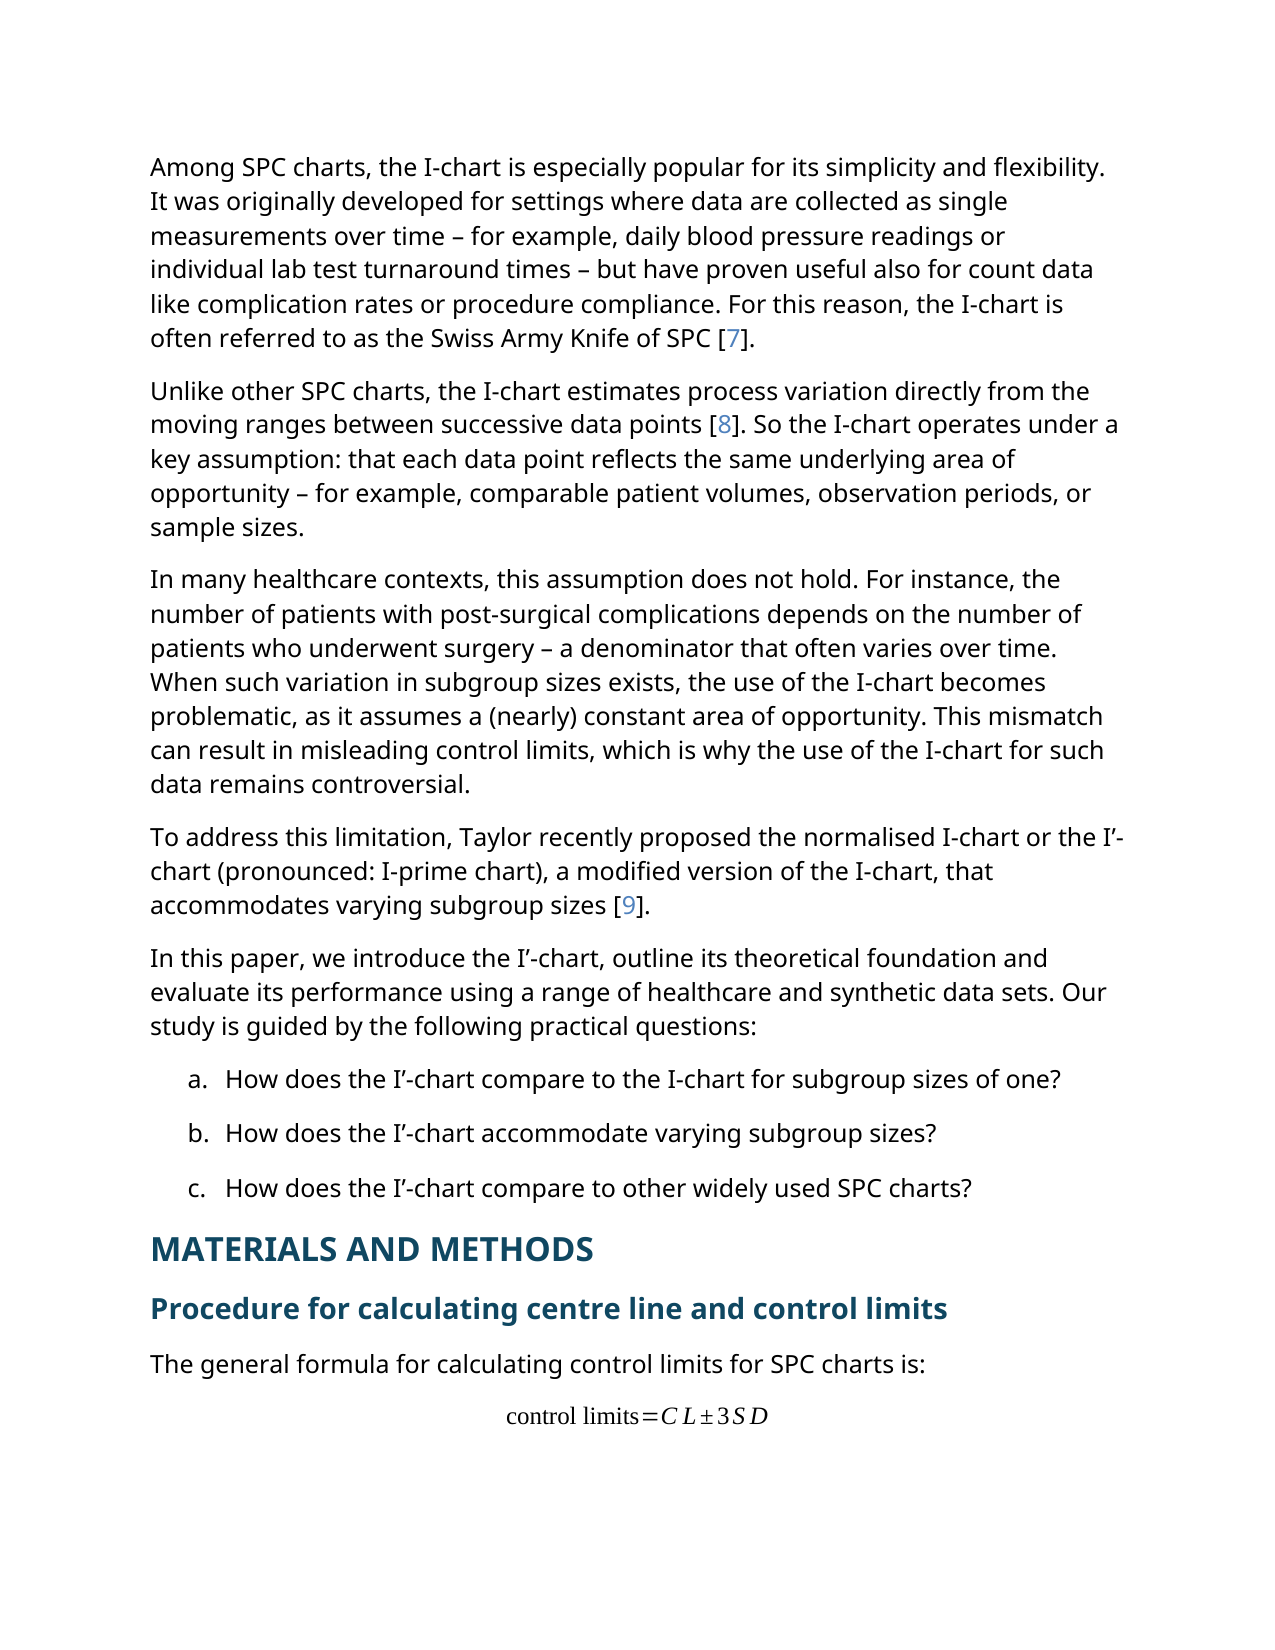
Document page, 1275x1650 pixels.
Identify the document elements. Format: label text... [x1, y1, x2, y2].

text In many healthcare contexts, this assumption does not hold. For instance, the number of patients with post-surgical complications depends on the number of patients who underwent surgery – a denominator that often varies over time. When such variation in subgroup sizes exists, the use of the I-chart becomes problematic, as it assumes a (nearly) constant area of opportunity. This mismatch can result in misleading control limits, which is why the use of the I-chart for such data remains controversial. [150, 562, 1125, 801]
text Among SPC charts, the I-chart is especially popular for its simplicity and flexibility. It was originally developed for settings where data are collected as single measurements over time – for example, daily blood pressure readings or individual lab test turnaround times – but have proven useful also for count data like complication rates or procedure compliance. For this reason, the I-chart is often referred to as the Swiss Army Knife of SPC [7]. [150, 150, 1125, 354]
list How does the I’-chart compare to the I-chart for subgroup sizes of one? [187, 1061, 1125, 1095]
text Unlike other SPC charts, the I-chart estimates process variation directly from the moving ranges between successive data points [8]. So the I-chart operates under a key assumption: that each data point reflects the same underlying area of opportunity – for example, comparable patient volumes, observation periods, or sample sizes. [150, 373, 1125, 543]
text In this paper, we introduce the I’-chart, outline its theoretical foundation and evaluate its performance using a range of healthcare and synthetic data sets. Our study is guided by the following practical questions: [150, 940, 1125, 1042]
text To address this limitation, Taylor recently proposed the normalised I-chart or the I’-chart (pronounced: I-prime chart), a modified version of the I-chart, that accommodates varying subgroup sizes [9]. [150, 819, 1125, 922]
subtitle Materials and methods [150, 1226, 1125, 1271]
subtitle Procedure for calculating centre line and control limits [150, 1288, 1125, 1328]
text The general formula for calculating control limits for SPC charts is: [150, 1346, 1125, 1381]
list How does the I’-chart compare to other widely used SPC charts? [187, 1171, 1125, 1205]
list How does the I’-chart accommodate varying subgroup sizes? [187, 1116, 1125, 1150]
